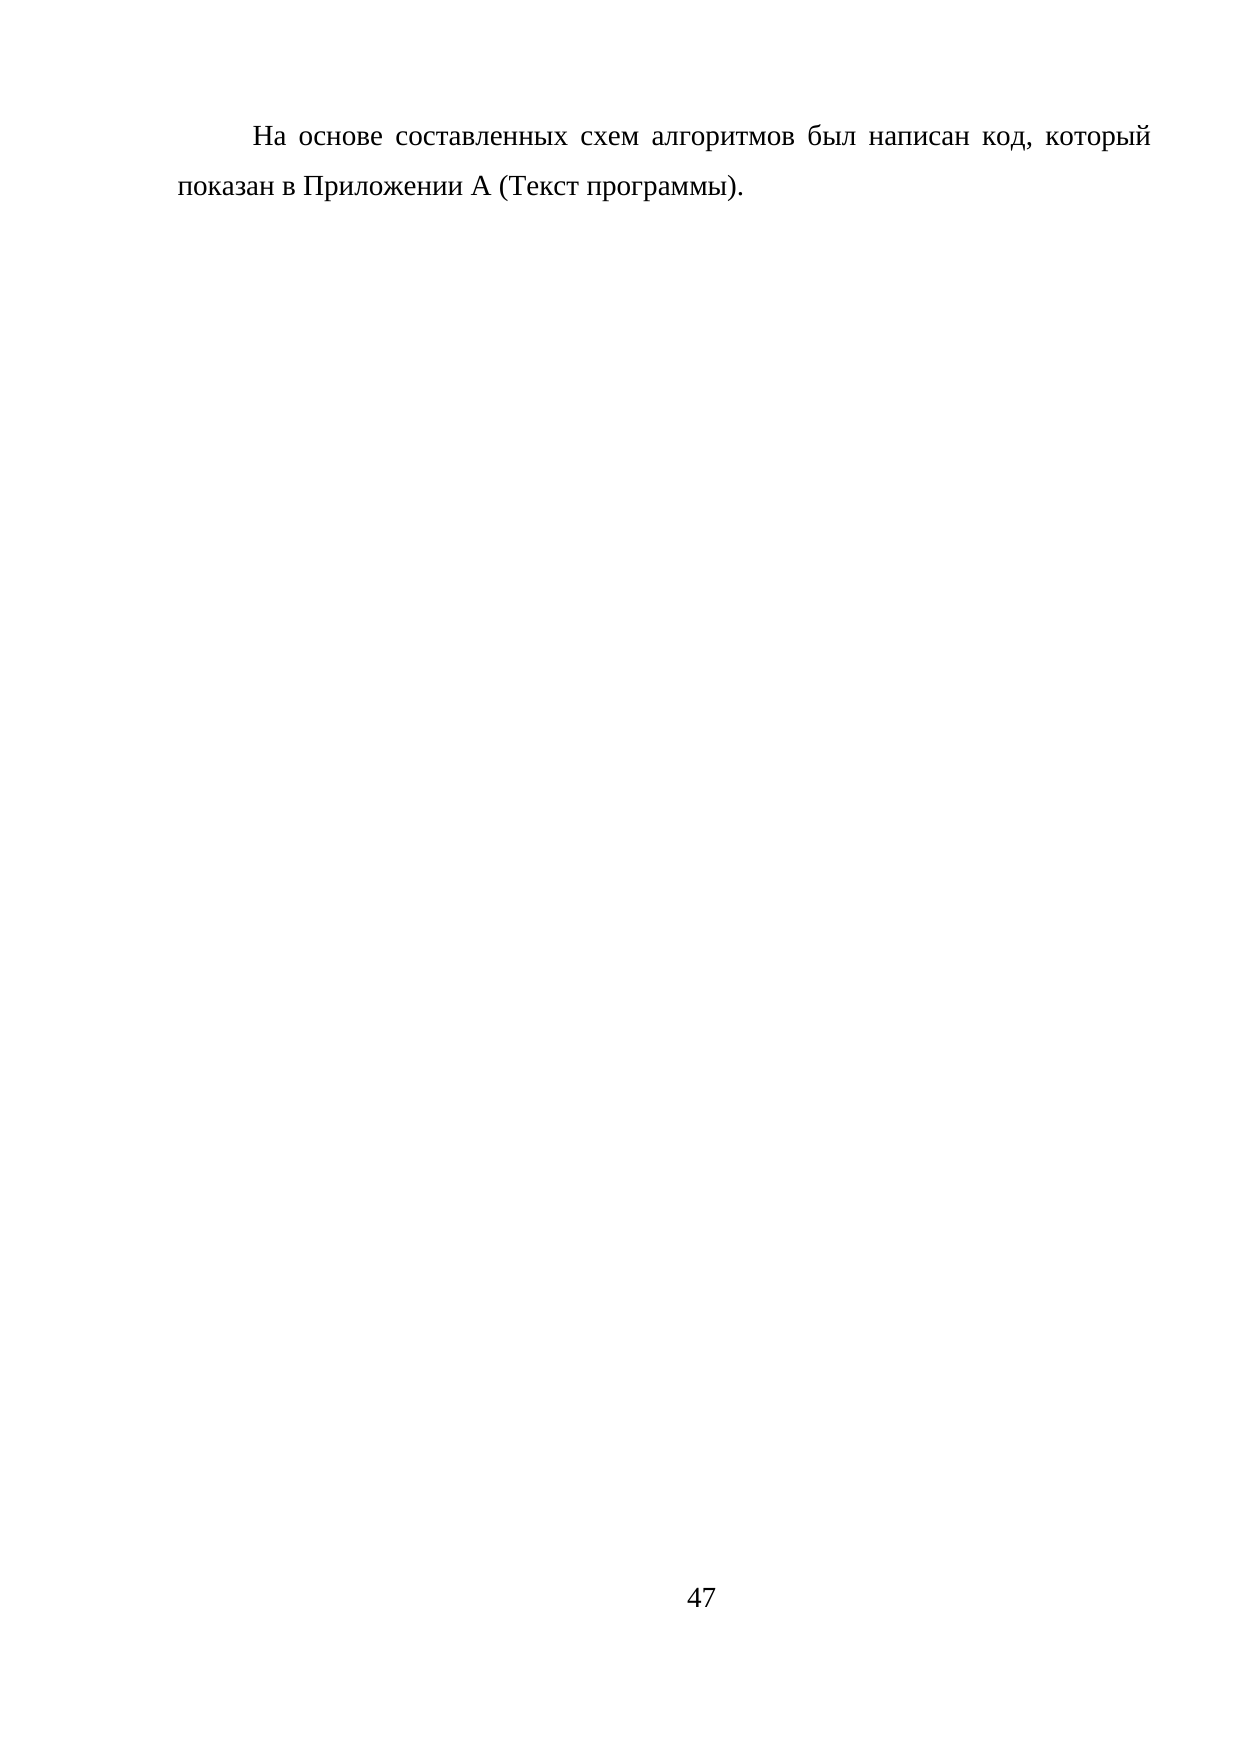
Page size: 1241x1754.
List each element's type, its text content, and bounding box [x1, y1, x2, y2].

text На основе составленных схем алгоритмов был написан код, который показан в Приложении А (Текст программы). [177, 118, 1152, 202]
